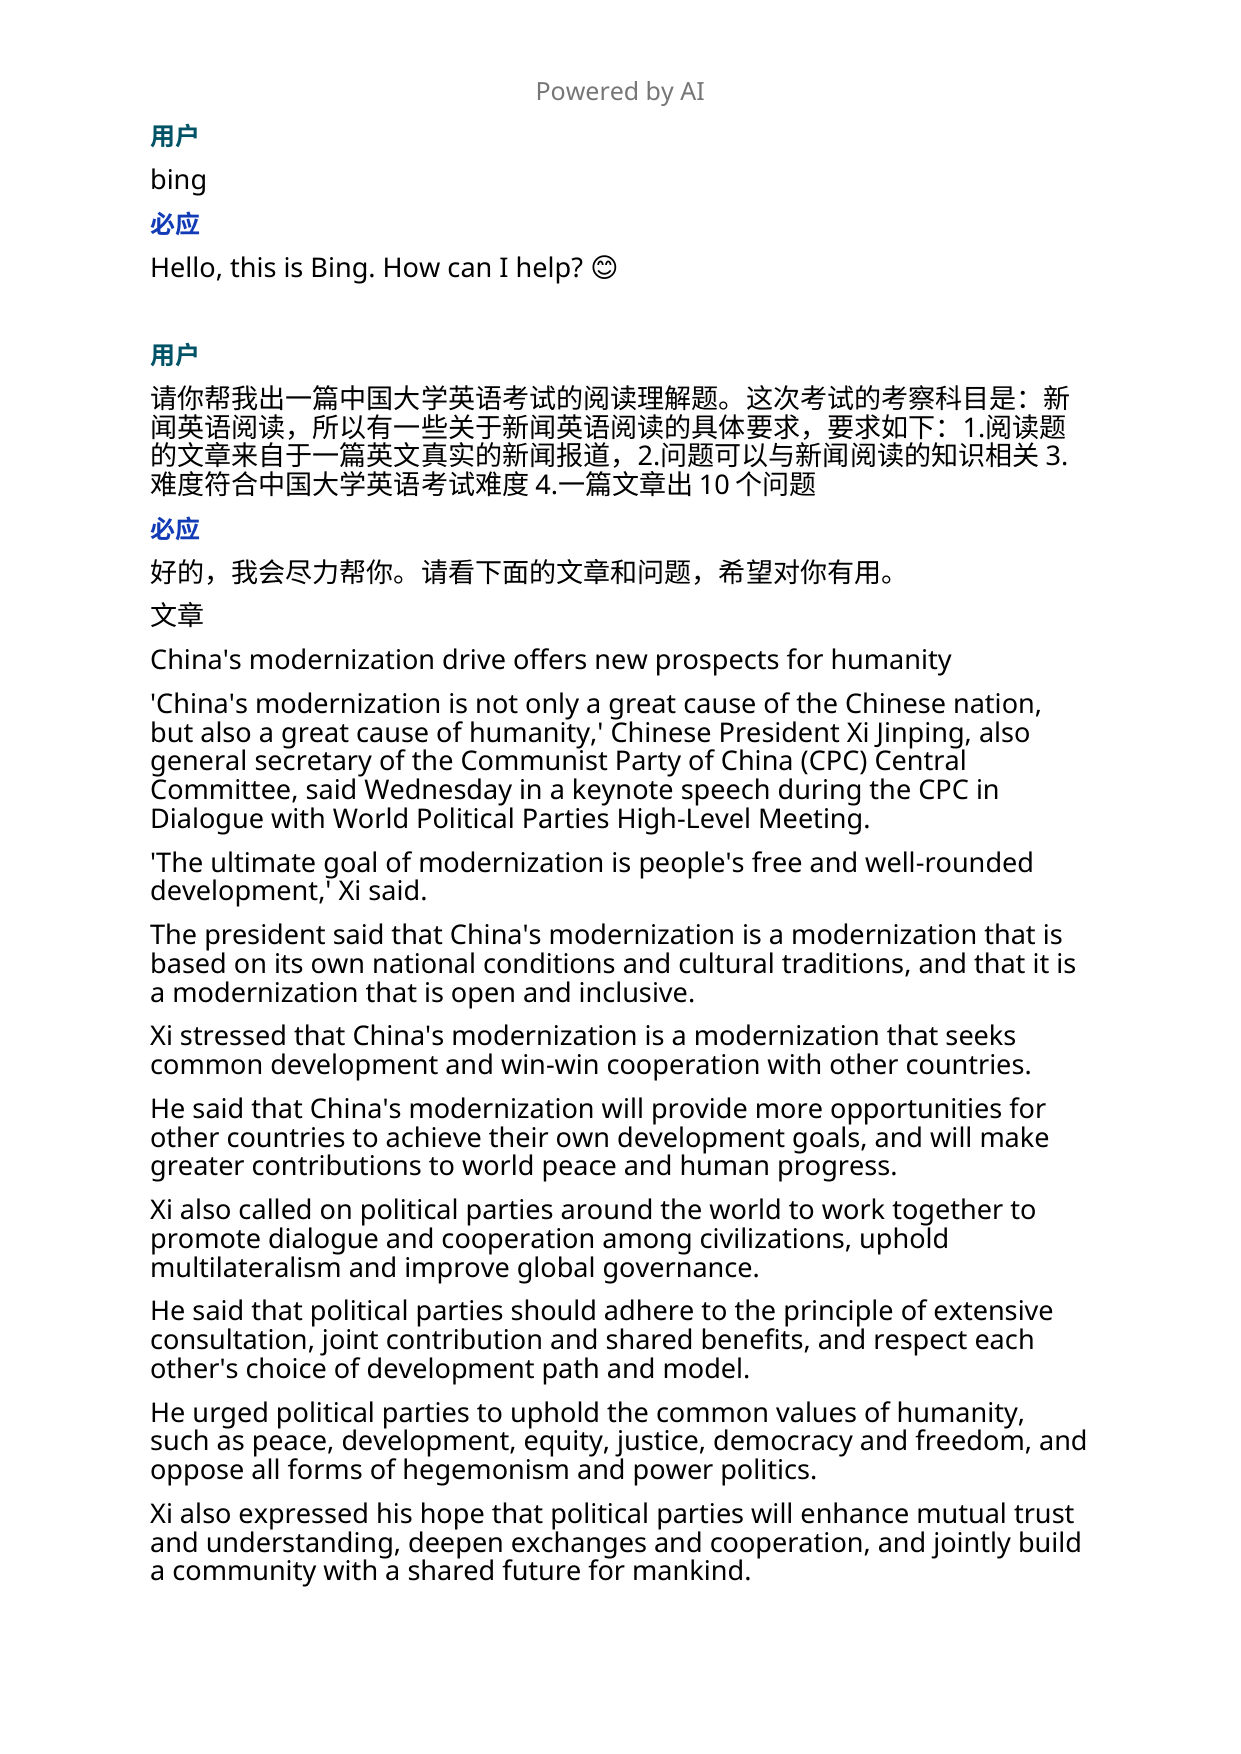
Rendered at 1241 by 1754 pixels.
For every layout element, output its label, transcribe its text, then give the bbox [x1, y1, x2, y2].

text bing [150, 167, 1090, 195]
text 好的，我会尽力帮你。请看下面的文章和问题，希望对你有用。 [150, 559, 1090, 588]
text He said that political parties should adhere to the principle of extensive consultation, joint contribution and shared benefits, and respect each other's choice of development path and model. [150, 1298, 1090, 1384]
text Xi also expressed his hope that political parties will enhance mutual trust and understanding, deepen exchanges and cooperation, and jointly build a community with a shared future for mankind. [150, 1500, 1090, 1587]
title 用户 [150, 342, 1090, 370]
title 必应 [150, 210, 1090, 239]
text He urged political parties to uphold the common values of humanity, such as peace, development, equity, justice, democracy and freedom, and oppose all forms of hegemonism and power politics. [150, 1399, 1090, 1485]
text Xi stressed that China's modernization is a modernization that seeks common development and win-win cooperation with other countries. [150, 1023, 1090, 1080]
text 'The ultimate goal of modernization is people's free and well-rounded development,' Xi said. [150, 849, 1090, 907]
text 请你帮我出一篇中国大学英语考试的阅读理解题。这次考试的考察科目是：新闻英语阅读，所以有一些关于新闻英语阅读的具体要求，要求如下：1.阅读题的文章来自于一篇英文真实的新闻报道，2.问题可以与新闻阅读的知识相关 3.难度符合中国大学英语考试难度 4.一篇文章出10个问题 [150, 385, 1090, 500]
title 用户 [150, 123, 1090, 152]
text Xi also called on political parties around the world to work together to promote dialogue and cooperation among civilizations, uphold multilateralism and improve global governance. [150, 1197, 1090, 1283]
text Hello, this is Bing. How can I help? 😊 [150, 254, 1090, 283]
text 'China's modernization is not only a great cause of the Chinese nation, but also a great cause of humanity,' Chinese President Xi Jinping, also general secretary of the Communist Party of China (CPC) Central Committee, said Wednesday in a keynote speech during the CPC in Dialogue with World Political Parties High-Level Meeting. [150, 690, 1090, 834]
title 必应 [150, 515, 1090, 544]
text 文章 [150, 603, 1090, 632]
text The president said that China's modernization is a modernization that is based on its own national conditions and cultural traditions, and that it is a modernization that is open and inclusive. [150, 922, 1090, 1008]
text China's modernization drive offers new prospects for humanity [150, 647, 1090, 675]
text He said that China's modernization will provide more opportunities for other countries to achieve their own development goals, and will make greater contributions to world peace and human progress. [150, 1095, 1090, 1182]
